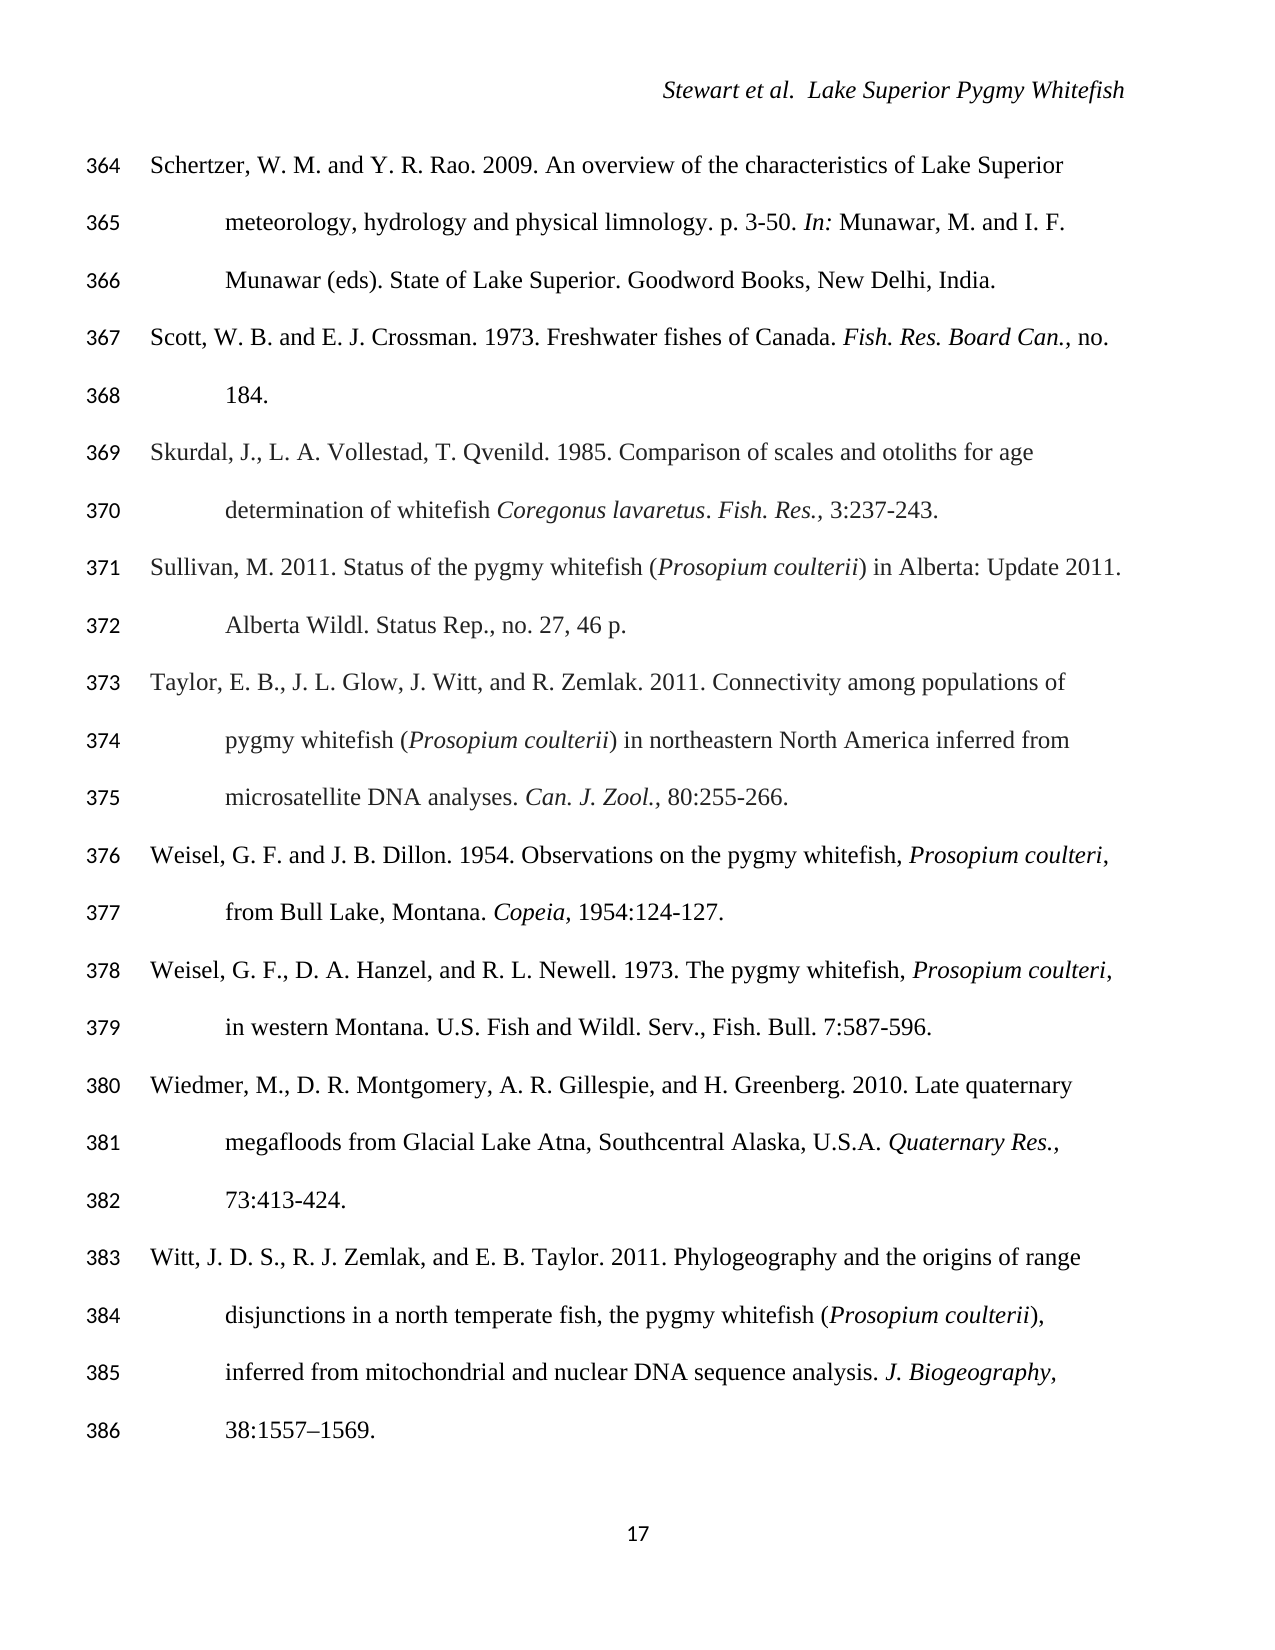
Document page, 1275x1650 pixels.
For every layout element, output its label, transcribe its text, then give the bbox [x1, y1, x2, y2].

text Wiedmer M, Montgomery, Gillespie, Greenberg. 2010. Late quaternary megafloods from Glacial Lake Atna, Southcentral Alaska, U.S.A. Quaternary Res. 73:413-424. [150, 1070, 1125, 1214]
text Taylor EB, Glow, Witt, and Zemlak. 2011. Connectivity among populations of pygmy whitefish (Prosopium coulterii) in northeastern North America inferred from microsatellite DNA analyses. Can J Zool. 80:255-266. [150, 667, 1125, 811]
text Weisel GF, Hanzel, Newell 1973. The pygmy whitefish, Prosopium coulteri, in western Montana. 7:587-596. [150, 955, 1125, 1041]
text Weisel GF Dillon. 1954. Observations on the pygmy whitefish, Prosopium coulteri, from Bull Lake, Montana. Copeia 1954:124-127. [150, 840, 1125, 926]
text Schertzer WM Rao. 2009. An overview of the characteristics of Lake Superior meteorology, hydrology and physical limnology. In: Munawar M Munawareds. State of Lake Superior. Goodword Books. [150, 150, 1125, 294]
text Scott WB Crossman. 1973. Freshwater fishes of Canada. Fish Res Board Can. no. 184. [150, 322, 1125, 409]
text Sullivan, M. 2011. Status of the pygmy whitefish (Prosopium coulterii) in Alberta: Update 2011.Alberta Wildl Status Repno. 27 [150, 552, 1125, 639]
text Skurdal J, Vollestad, Qvenild. 1985. Comparison of scales and otoliths for age determination of whitefish Coregonus lavaretus. Fish Res. 3:237-243. [150, 437, 1125, 524]
text Witt JDS, Zemlak, Taylor. 2011. Phylogeography and the origins of range disjunctions in a north temperate fish, the pygmy whitefish (Prosopium coulterii), inferred from mitochondrial and nuclear DNA sequence analysis. J Biogeograph 38:1557–1569. [150, 1242, 1125, 1444]
